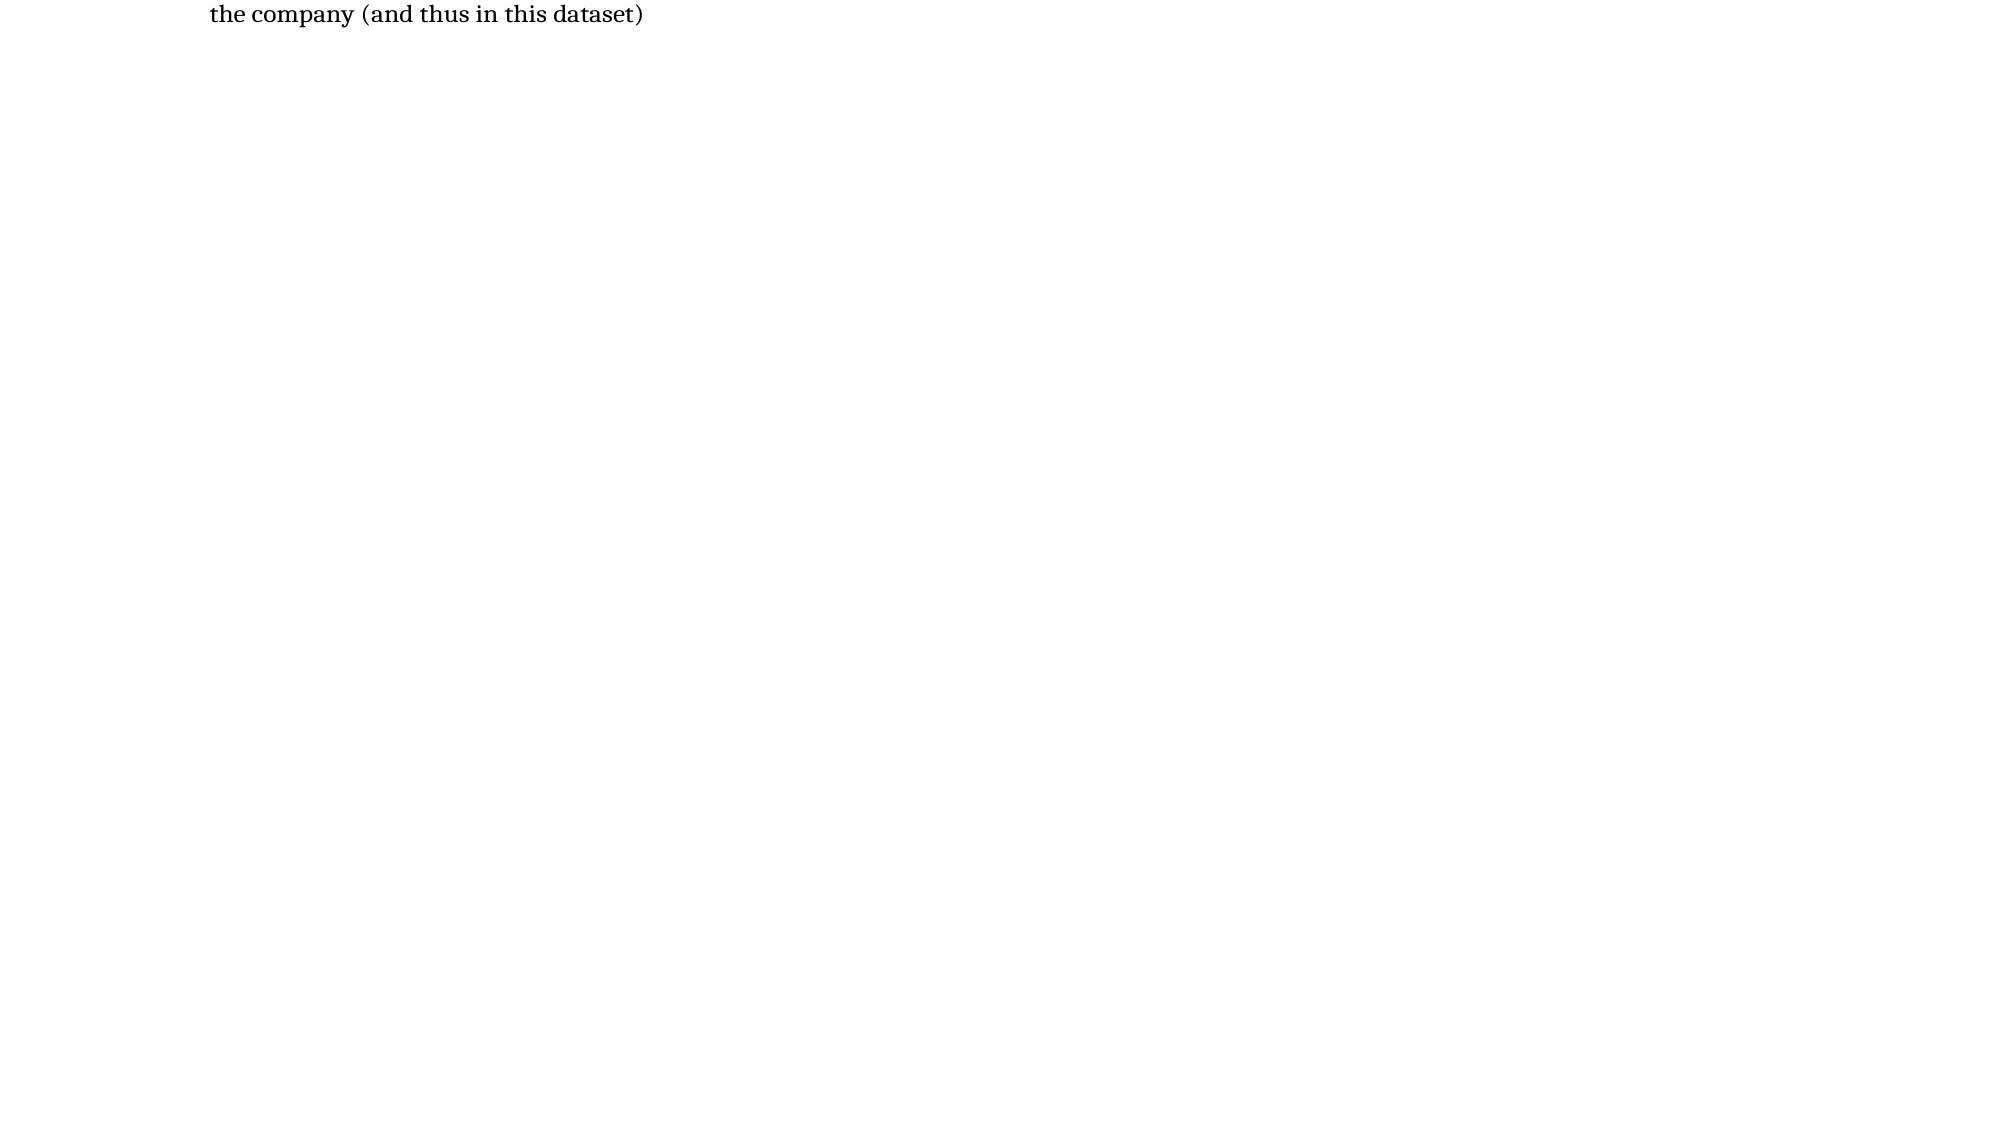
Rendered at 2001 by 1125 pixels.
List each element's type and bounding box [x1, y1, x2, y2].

list [153, 0, 1637, 29]
